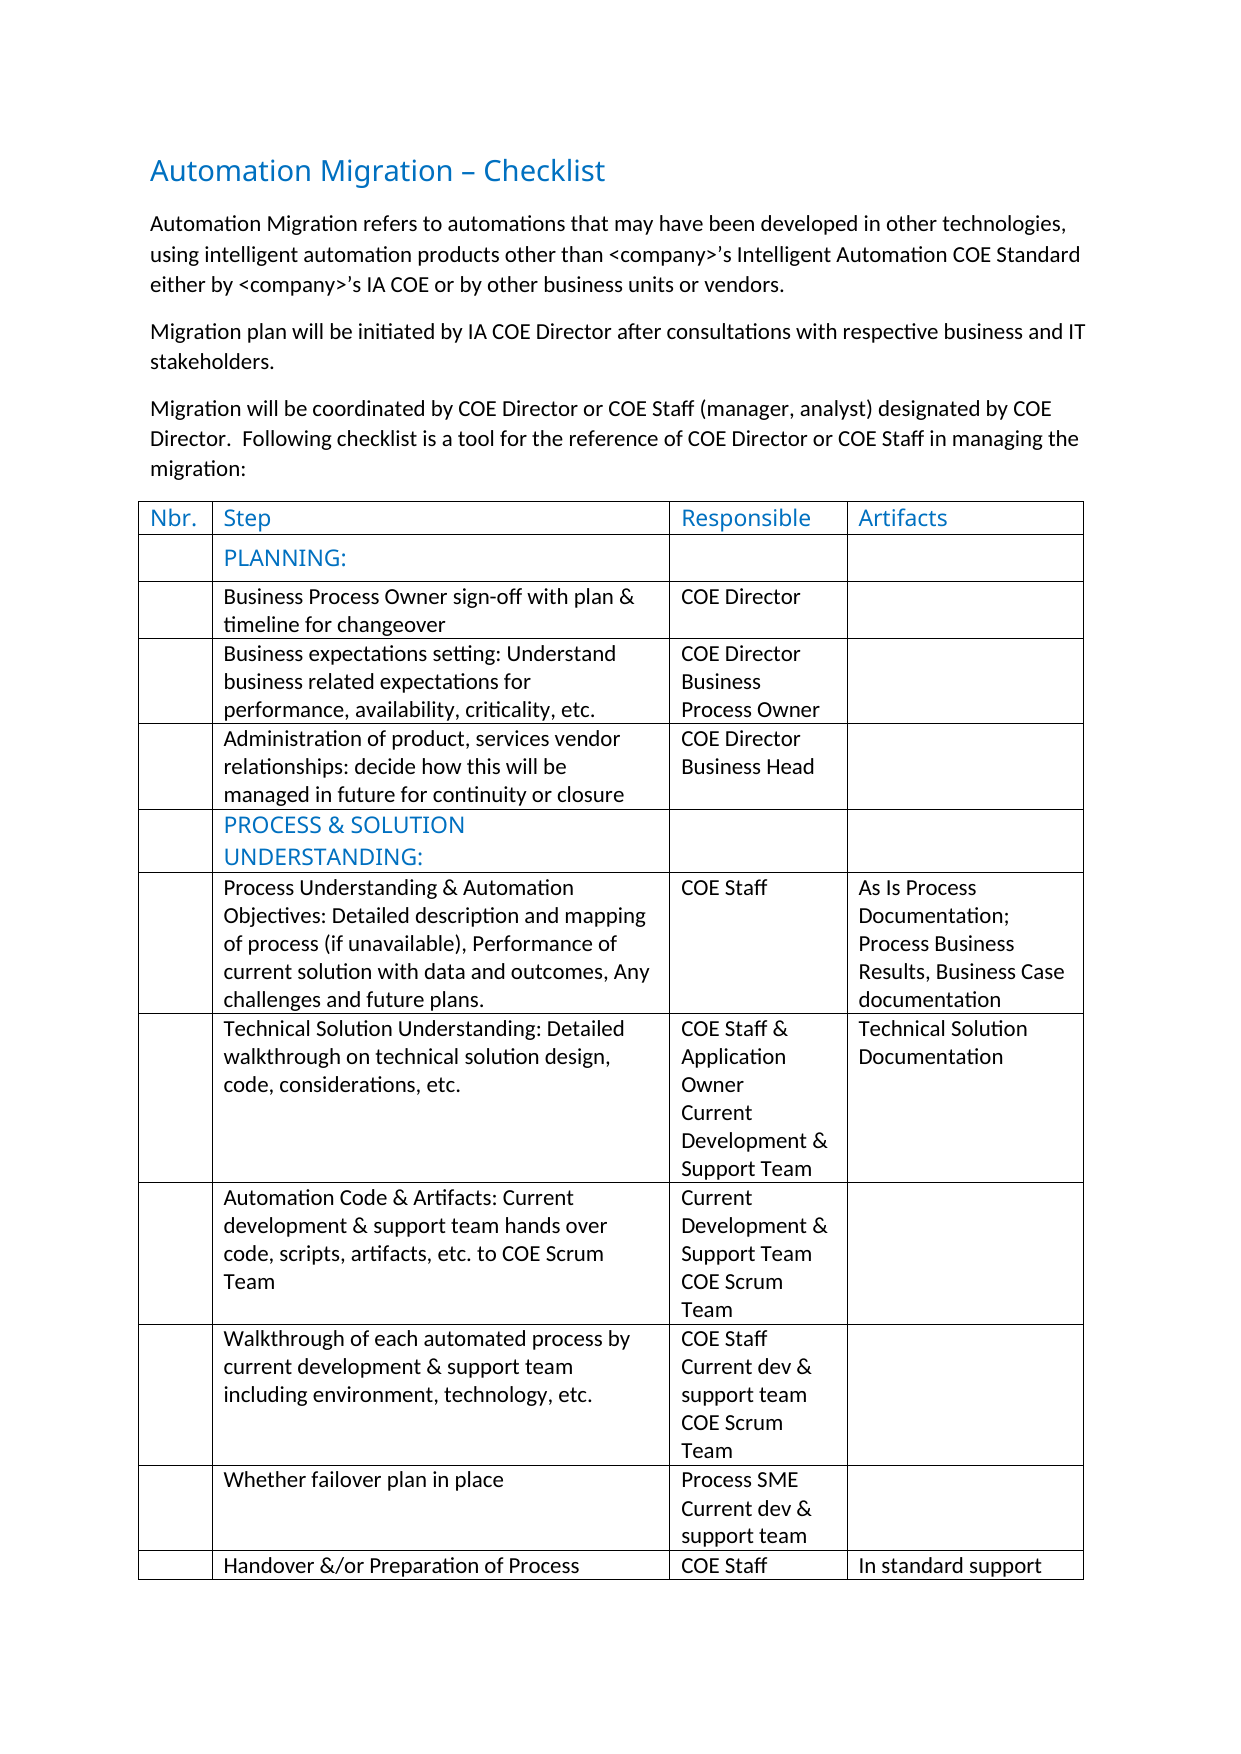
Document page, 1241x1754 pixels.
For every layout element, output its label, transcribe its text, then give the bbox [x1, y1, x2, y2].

table_cell Business Process Owner sign-off with plan & timeline for changeover [213, 582, 669, 638]
table_cell [139, 1014, 212, 1182]
text Automation Migration – Checklist [150, 150, 1090, 190]
table_cell Whether failover plan in place [213, 1466, 669, 1550]
table_header Step [213, 502, 669, 533]
table_cell [139, 1325, 212, 1464]
table_cell COE Director [670, 582, 847, 638]
table_cell [848, 1466, 1083, 1550]
table_cell COE Director Business Process Owner [670, 639, 847, 723]
table_cell [139, 535, 212, 581]
table_cell Automation Code & Artifacts: Current development & support team hands over code, scripts, artifacts, etc. to COE Scrum Team [213, 1183, 669, 1323]
table_header Nbr. [139, 502, 212, 533]
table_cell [848, 1551, 1083, 1579]
text Migration will be coordinated by COE Director or COE Staff (manager, analyst) designated by COE Director. Following checklist is a tool for the reference of COE Director or COE Staff in managing the migration: [150, 394, 1090, 482]
table_cell [139, 724, 212, 808]
text Automation Migration refers to automations that may have been developed in other technologies, using intelligent automation products other than <company>’s Intelligent Automation COE Standard either by <company>’s IA COE or by other business units or vendors. [150, 209, 1090, 298]
table_cell Current Development & Support Team COE Scrum Team [670, 1183, 847, 1323]
table_cell [670, 810, 847, 872]
table_cell [848, 1325, 1083, 1464]
table_cell Business expectations setting: Understand business related expectations for performance, availability, criticality, etc. [213, 639, 669, 723]
table_cell Technical Solution Documentation [848, 1014, 1083, 1182]
table_cell [139, 1551, 212, 1579]
table_cell [848, 810, 1083, 872]
table_cell PLANNING: [213, 535, 669, 581]
table_cell PROCESS & SOLUTION UNDERSTANDING: [213, 810, 669, 872]
table_cell Technical Solution Understanding: Detailed walkthrough on technical solution design, code, considerations, etc. [213, 1014, 669, 1182]
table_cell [670, 1551, 847, 1579]
table_cell COE Staff & Application Owner Current Development & Support Team [670, 1014, 847, 1182]
table_header Responsible [670, 502, 847, 533]
table_cell [139, 1466, 212, 1550]
table_cell [848, 639, 1083, 723]
table_cell [848, 582, 1083, 638]
table_cell [848, 1183, 1083, 1323]
table_cell Administration of product, services vendor relationships: decide how this will be managed in future for continuity or closure [213, 724, 669, 808]
table_cell Process Understanding & Automation Objectives: Detailed description and mapping of process (if unavailable), Performance of current solution with data and outcomes, Any challenges and future plans. [213, 873, 669, 1013]
table_cell Walkthrough of each automated process by current development & support team including environment, technology, etc. [213, 1325, 669, 1464]
table_cell [139, 639, 212, 723]
table_header Artifacts [848, 502, 1083, 533]
table_cell [139, 1183, 212, 1323]
table_cell [139, 873, 212, 1013]
table_cell [670, 535, 847, 581]
table_cell Process SME Current dev & support team [670, 1466, 847, 1550]
table_cell As Is Process Documentation; Process Business Results, Business Case documentation [848, 873, 1083, 1013]
table_cell [139, 582, 212, 638]
table_cell COE Staff Current dev & support team COE Scrum Team [670, 1325, 847, 1464]
table_cell [848, 724, 1083, 808]
table_cell COE Staff [670, 873, 847, 1013]
text Migration plan will be initiated by IA COE Director after consultations with respective business and IT stakeholders. [150, 317, 1090, 375]
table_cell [213, 1551, 669, 1579]
table_cell [139, 810, 212, 872]
table_cell [848, 535, 1083, 581]
table_cell COE Director Business Head [670, 724, 847, 808]
